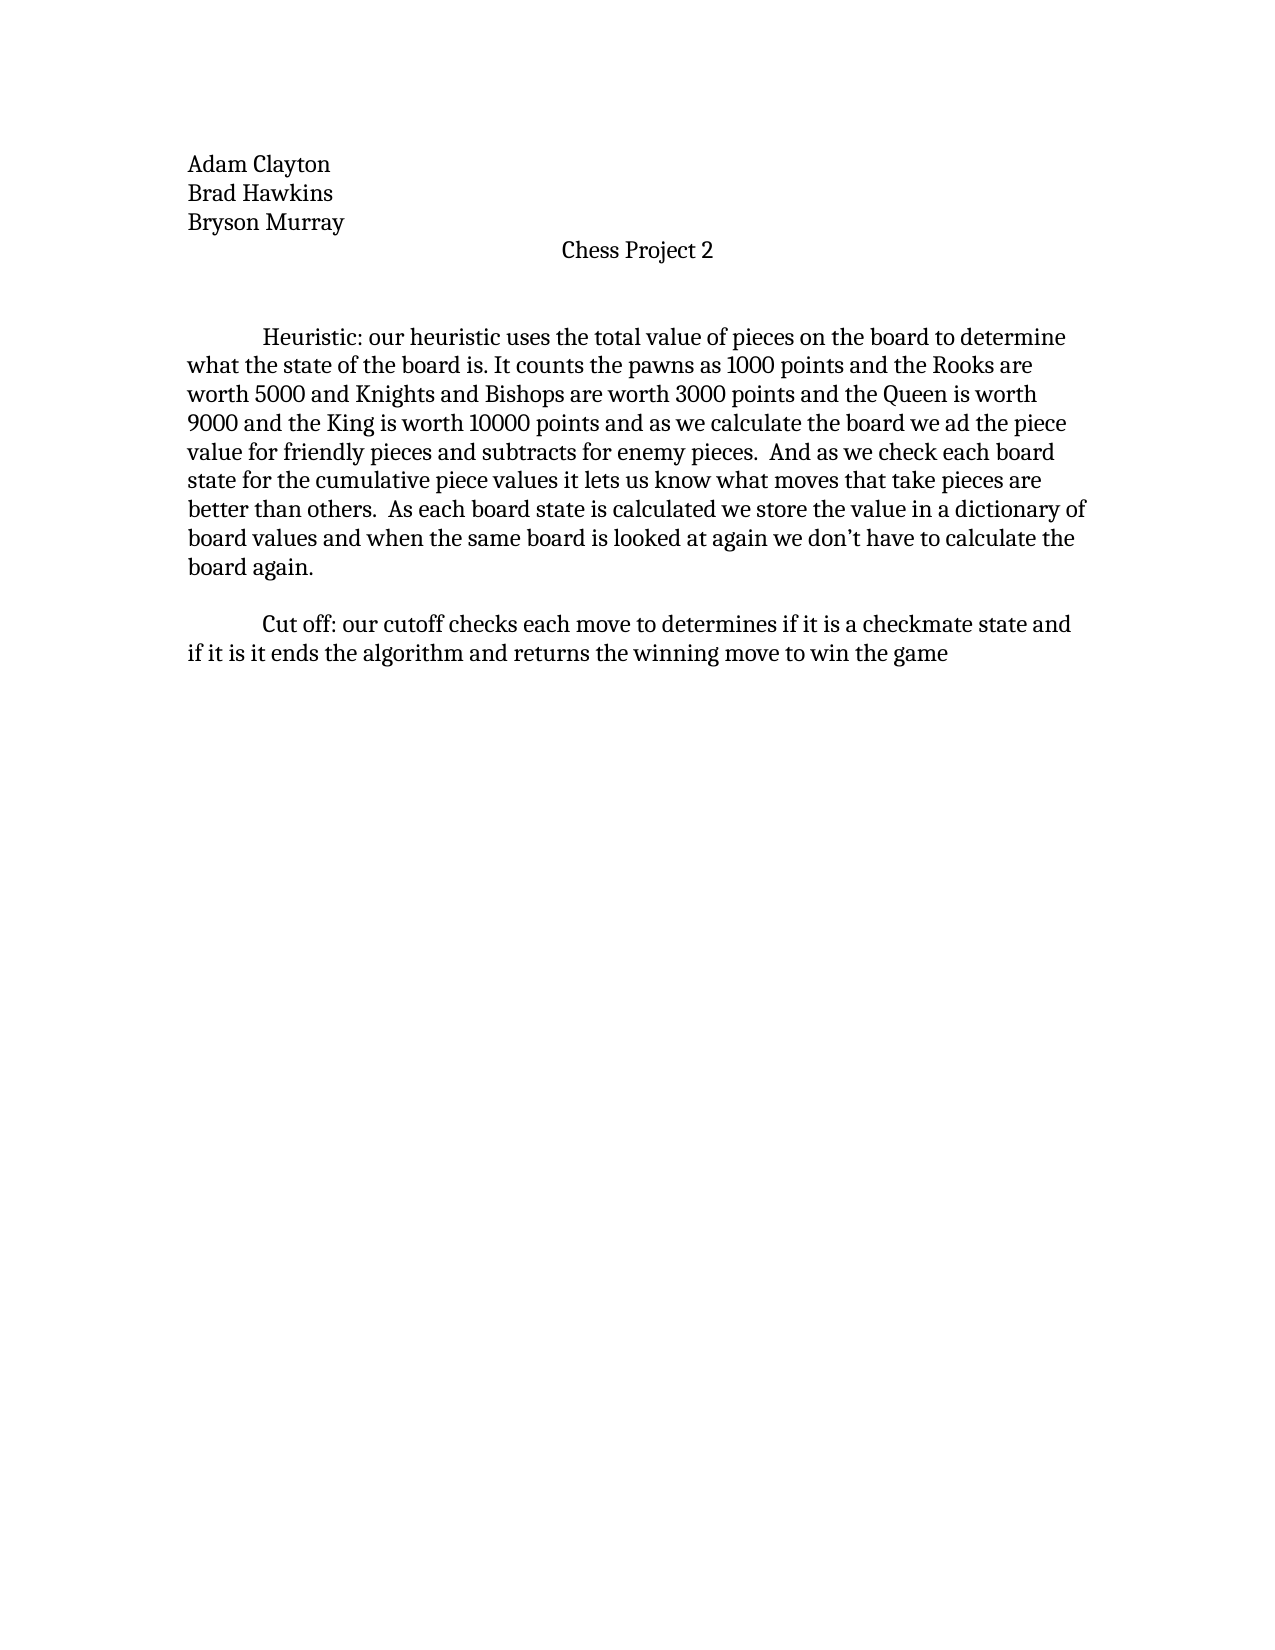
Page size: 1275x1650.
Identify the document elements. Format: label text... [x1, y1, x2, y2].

text Chess Project 2 [187, 236, 1087, 265]
text Cut off: our cutoff checks each move to determines if it is a checkmate state and if it is it ends the algorithm and returns the winning move to win the game [187, 610, 1087, 667]
text Heuristic: our heuristic uses the total value of pieces on the board to determine what the state of the board is. It counts the pawns as 1000 points and the Rooks are worth 5000 and Knights and Bishops are worth 3000 points and the Queen is worth 9000 and the King is worth 10000 points and as we calculate the board we ad the piece value for friendly pieces and subtracts for enemy pieces. And as we check each board state for the cumulative piece values it lets us know what moves that take pieces are better than others. As each board state is calculated we store the value in a dictionary of board values and when the same board is looked at again we don’t have to calculate the board again. [187, 322, 1087, 581]
text Brad Hawkins [187, 179, 1087, 207]
text Adam Clayton [187, 150, 1087, 179]
text Bryson Murray [187, 207, 1087, 236]
